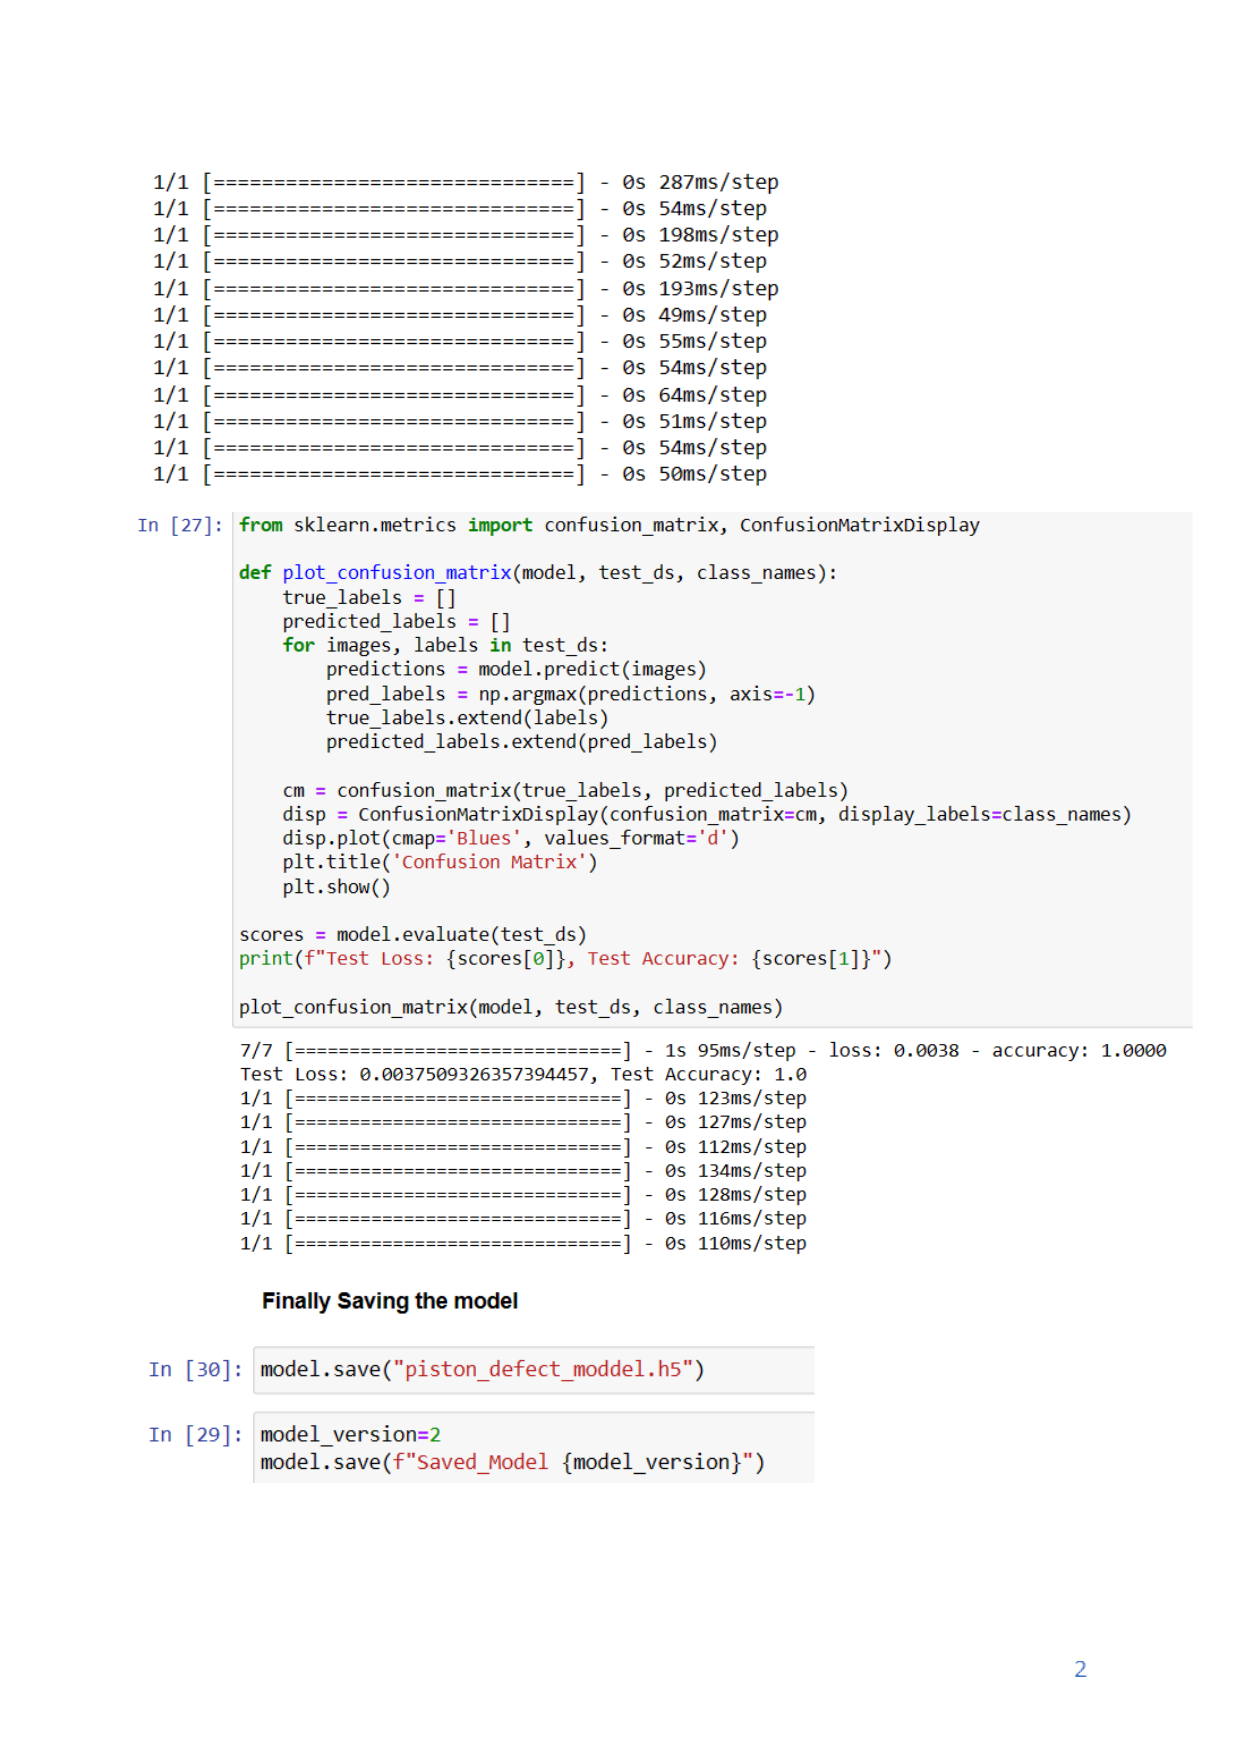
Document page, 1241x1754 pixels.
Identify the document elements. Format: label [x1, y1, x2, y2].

picture [127, 164, 1193, 1483]
picture [1075, 1661, 1088, 1677]
